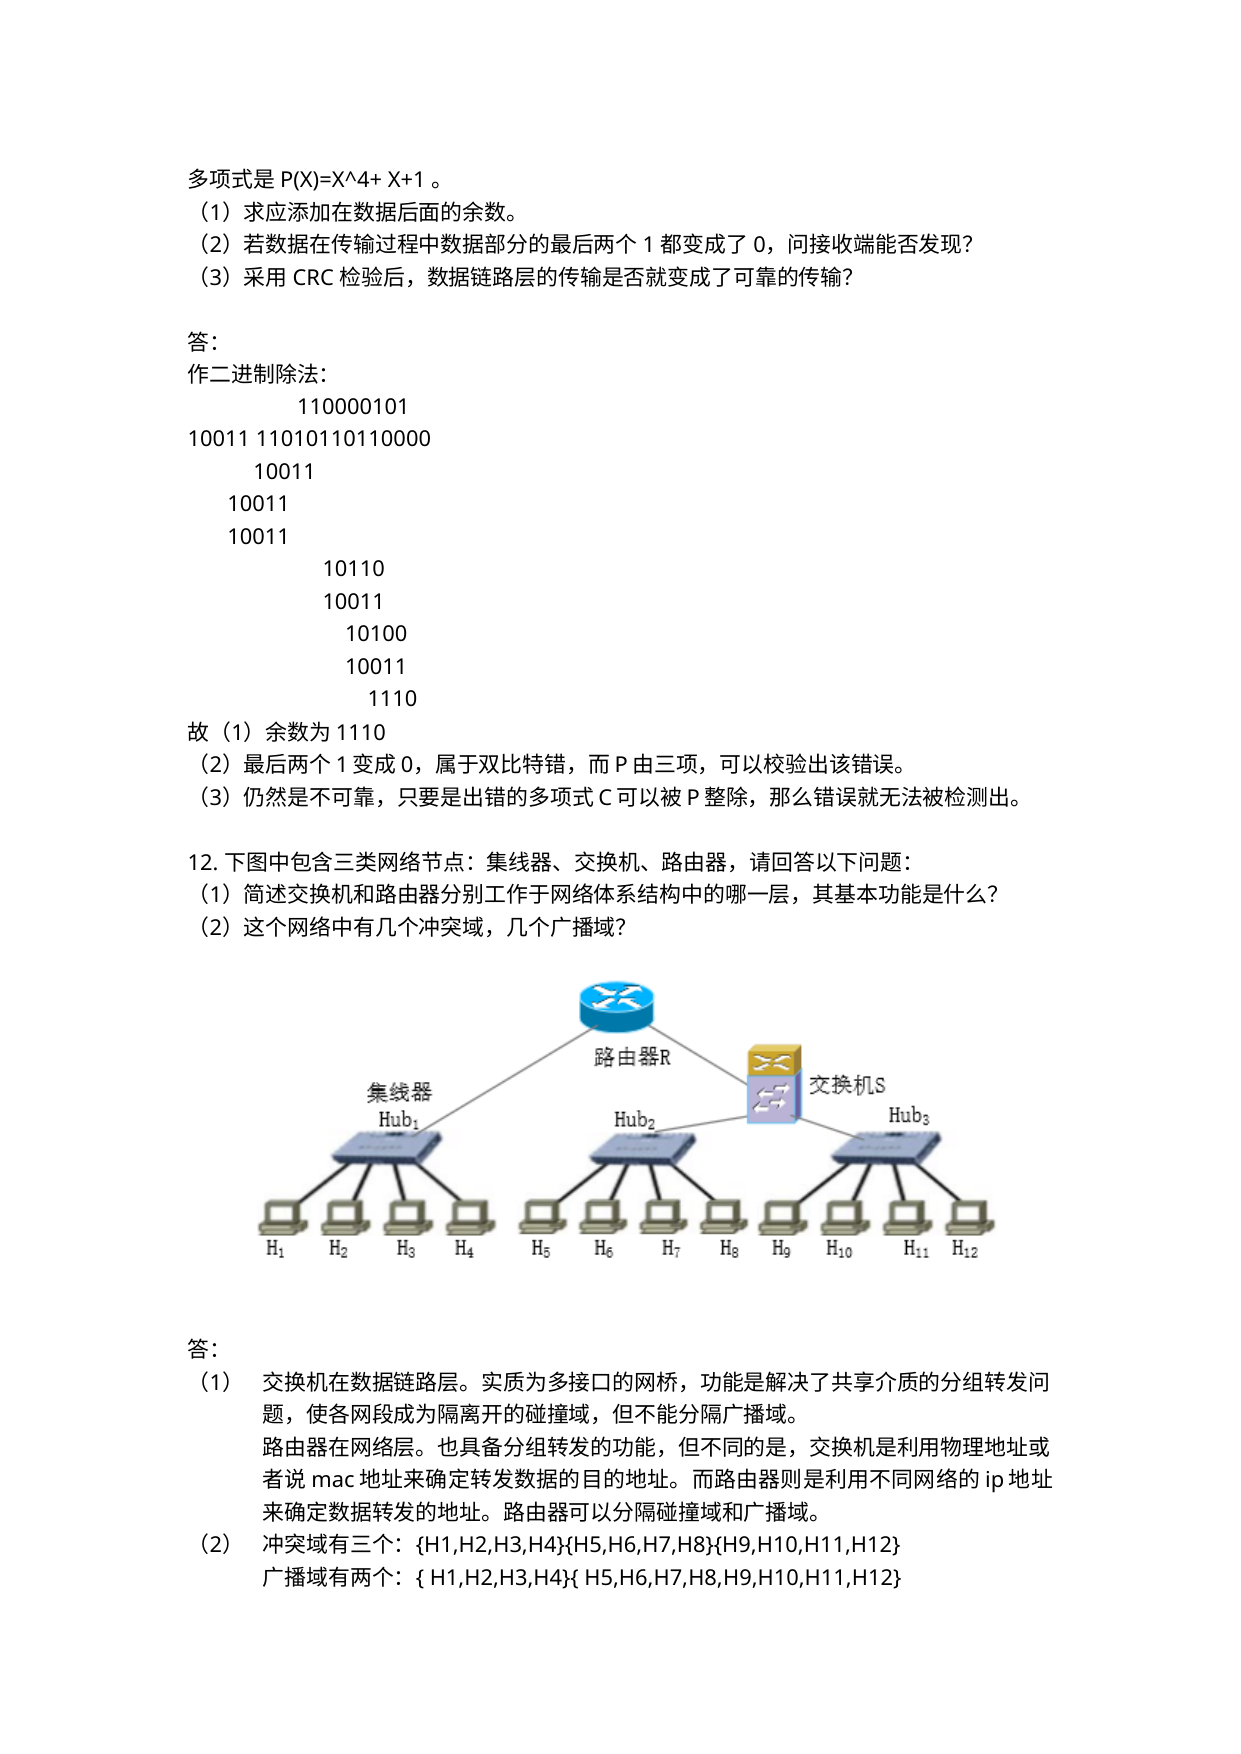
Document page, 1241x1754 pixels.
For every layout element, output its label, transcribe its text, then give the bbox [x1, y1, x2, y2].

text （2）若数据在传输过程中数据部分的最后两个 1 都变成了 0，问接收端能否发现？ [187, 227, 1053, 259]
list 冲突域有三个：{H1,H2,H3,H4}{H5,H6,H7,H8}{H9,H10,H11,H12} [187, 1527, 1053, 1559]
list 交换机在数据链路层。实质为多接口的网桥，功能是解决了共享介质的分组转发问题，使各网段成为隔离开的碰撞域，但不能分隔广播域。 [187, 1364, 1053, 1429]
text 1110 [187, 682, 1053, 714]
text 10011 [187, 519, 1053, 552]
text （3）仍然是不可靠，只要是出错的多项式C可以被P整除，那么错误就无法被检测出。 [187, 779, 1053, 812]
text 10110 [187, 552, 1053, 584]
text 10100 [187, 617, 1053, 649]
text （1）简述交换机和路由器分别工作于网络体系结构中的哪一层，其基本功能是什么？ [187, 877, 1053, 909]
text 110000101 [187, 389, 1053, 422]
text （2）这个网络中有几个冲突域，几个广播域？ [187, 909, 1053, 942]
list 广播域有两个：{ H1,H2,H3,H4}{ H5,H6,H7,H8,H9,H10,H11,H12} [262, 1559, 1053, 1592]
list 路由器在网络层。也具备分组转发的功能，但不同的是，交换机是利用物理地址或者说mac地址来确定转发数据的目的地址。而路由器则是利用不同网络的ip地址来确定数据转发的地址。路由器可以分隔碰撞域和广播域。 [262, 1429, 1053, 1527]
text 10011 11010110110000 [187, 422, 1053, 454]
text 故（1）余数为1110 [187, 714, 1053, 747]
text 作二进制除法： [187, 357, 1053, 389]
text （1）求应添加在数据后面的余数。 [187, 194, 1053, 227]
text 12. 下图中包含三类网络节点：集线器、交换机、路由器，请回答以下问题： [187, 844, 1053, 877]
text 答： [187, 324, 1053, 357]
text 10011 [187, 649, 1053, 682]
picture [187, 942, 1053, 1308]
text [187, 162, 1053, 194]
text （3）采用 CRC 检验后，数据链路层的传输是否就变成了可靠的传输？ [187, 259, 1053, 292]
text （2）最后两个1变成0，属于双比特错，而P由三项，可以校验出该错误。 [187, 747, 1053, 779]
text 10011 [187, 584, 1053, 617]
text 10011 [187, 487, 1053, 519]
text 10011 [187, 454, 1053, 487]
text 答： [187, 1332, 1053, 1364]
